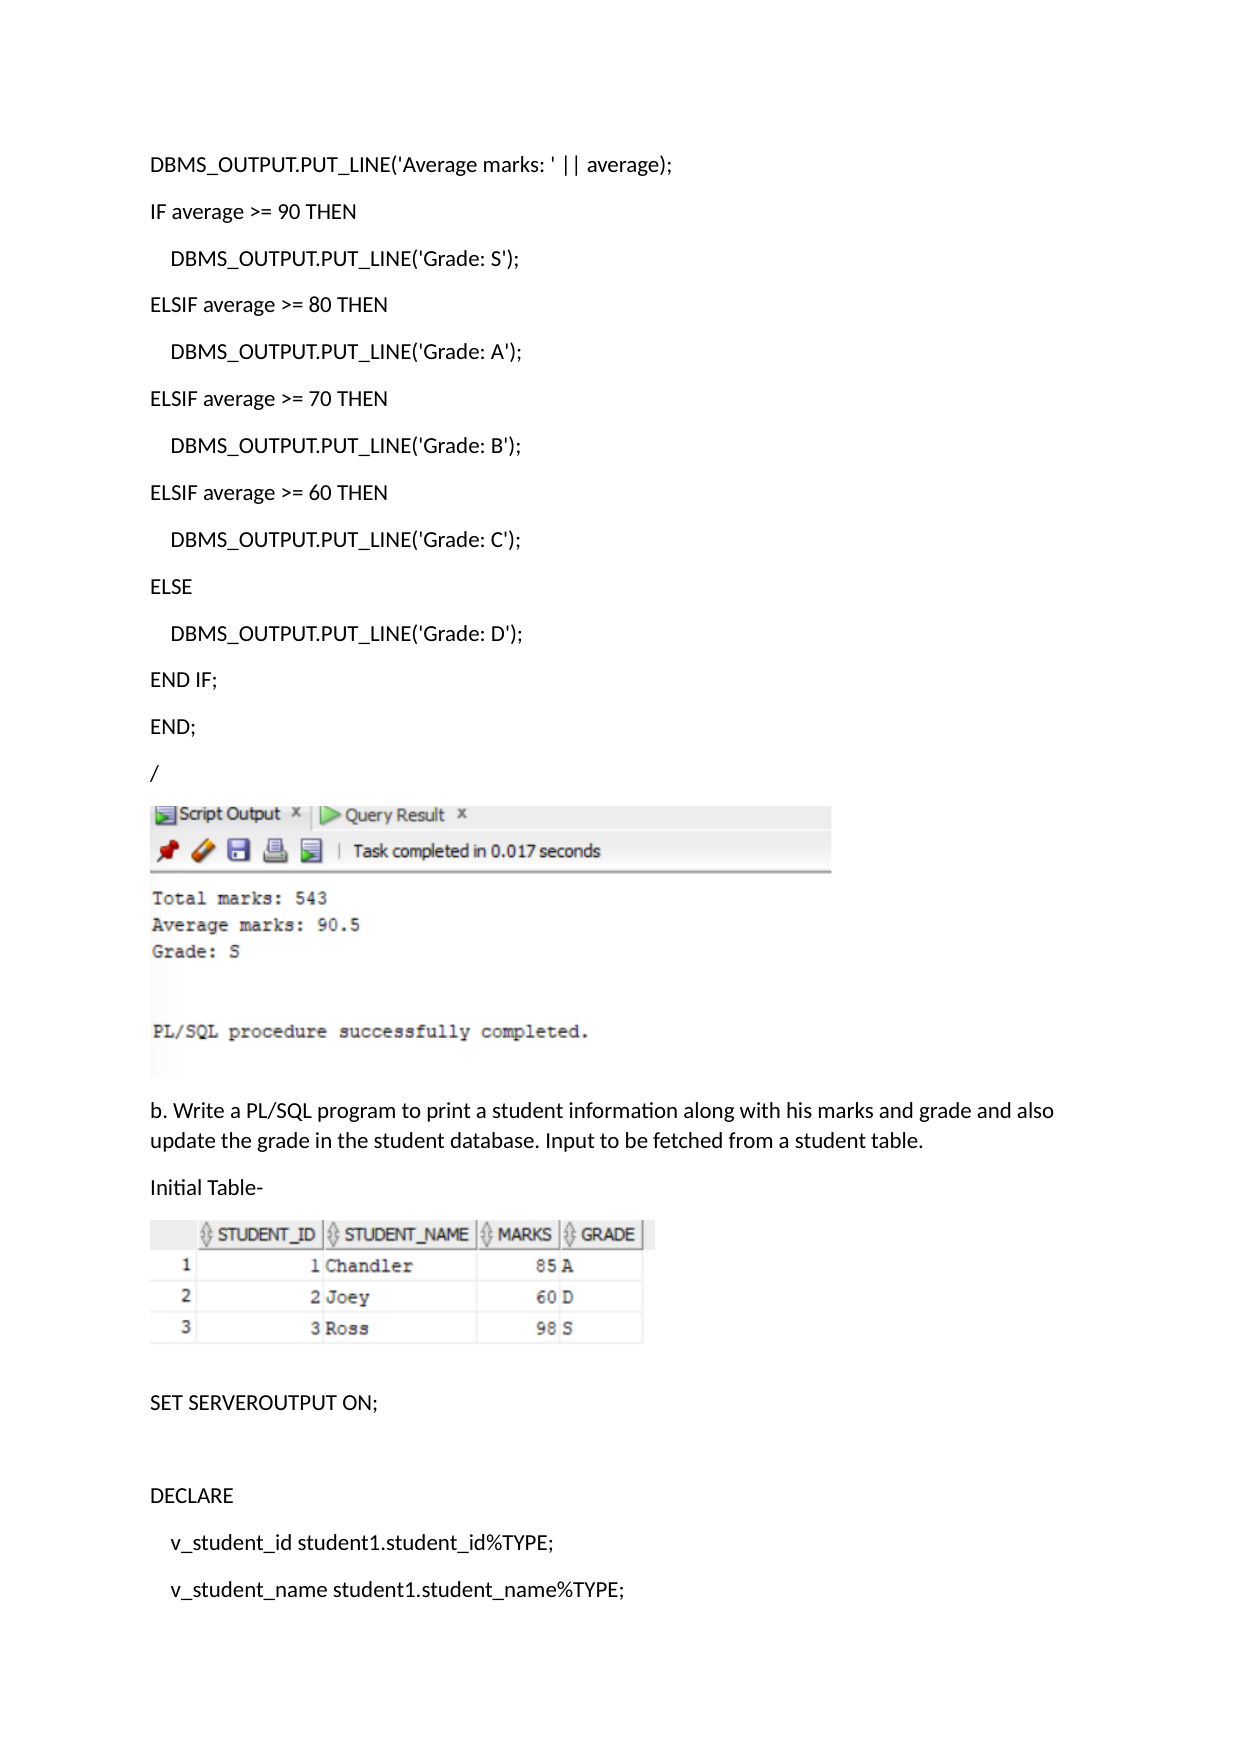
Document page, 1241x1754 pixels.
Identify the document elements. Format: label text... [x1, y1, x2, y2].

text DECLARE [150, 1482, 1090, 1510]
text ELSE [150, 572, 1090, 600]
text / [150, 759, 1090, 787]
text ELSIF average >= 80 THEN [150, 291, 1090, 319]
text DBMS_OUTPUT.PUT_LINE('Average marks: ' || average); [150, 150, 1090, 178]
text DBMS_OUTPUT.PUT_LINE('Grade: D'); [150, 619, 1090, 647]
text v_student_id student1.student_id%TYPE; [150, 1528, 1090, 1557]
text ELSIF average >= 70 THEN [150, 384, 1090, 412]
text DBMS_OUTPUT.PUT_LINE('Grade: B'); [150, 431, 1090, 459]
text END IF; [150, 666, 1090, 694]
text END; [150, 712, 1090, 741]
text Initial Table- [150, 1173, 1090, 1201]
text b. Write a PL/SQL program to print a student information along with his marks and grade and also update the grade in the student database. Input to be fetched from a student table. [150, 1096, 1090, 1154]
text ELSIF average >= 60 THEN [150, 478, 1090, 506]
text SET SERVEROUTPUT ON; [150, 1388, 1090, 1416]
picture [150, 806, 832, 1078]
picture [150, 1220, 655, 1369]
text DBMS_OUTPUT.PUT_LINE('Grade: A'); [150, 337, 1090, 366]
text IF average >= 90 THEN [150, 197, 1090, 225]
text v_student_name student1.student_name%TYPE; [150, 1575, 1090, 1603]
text DBMS_OUTPUT.PUT_LINE('Grade: S'); [150, 244, 1090, 272]
text DBMS_OUTPUT.PUT_LINE('Grade: C'); [150, 525, 1090, 553]
